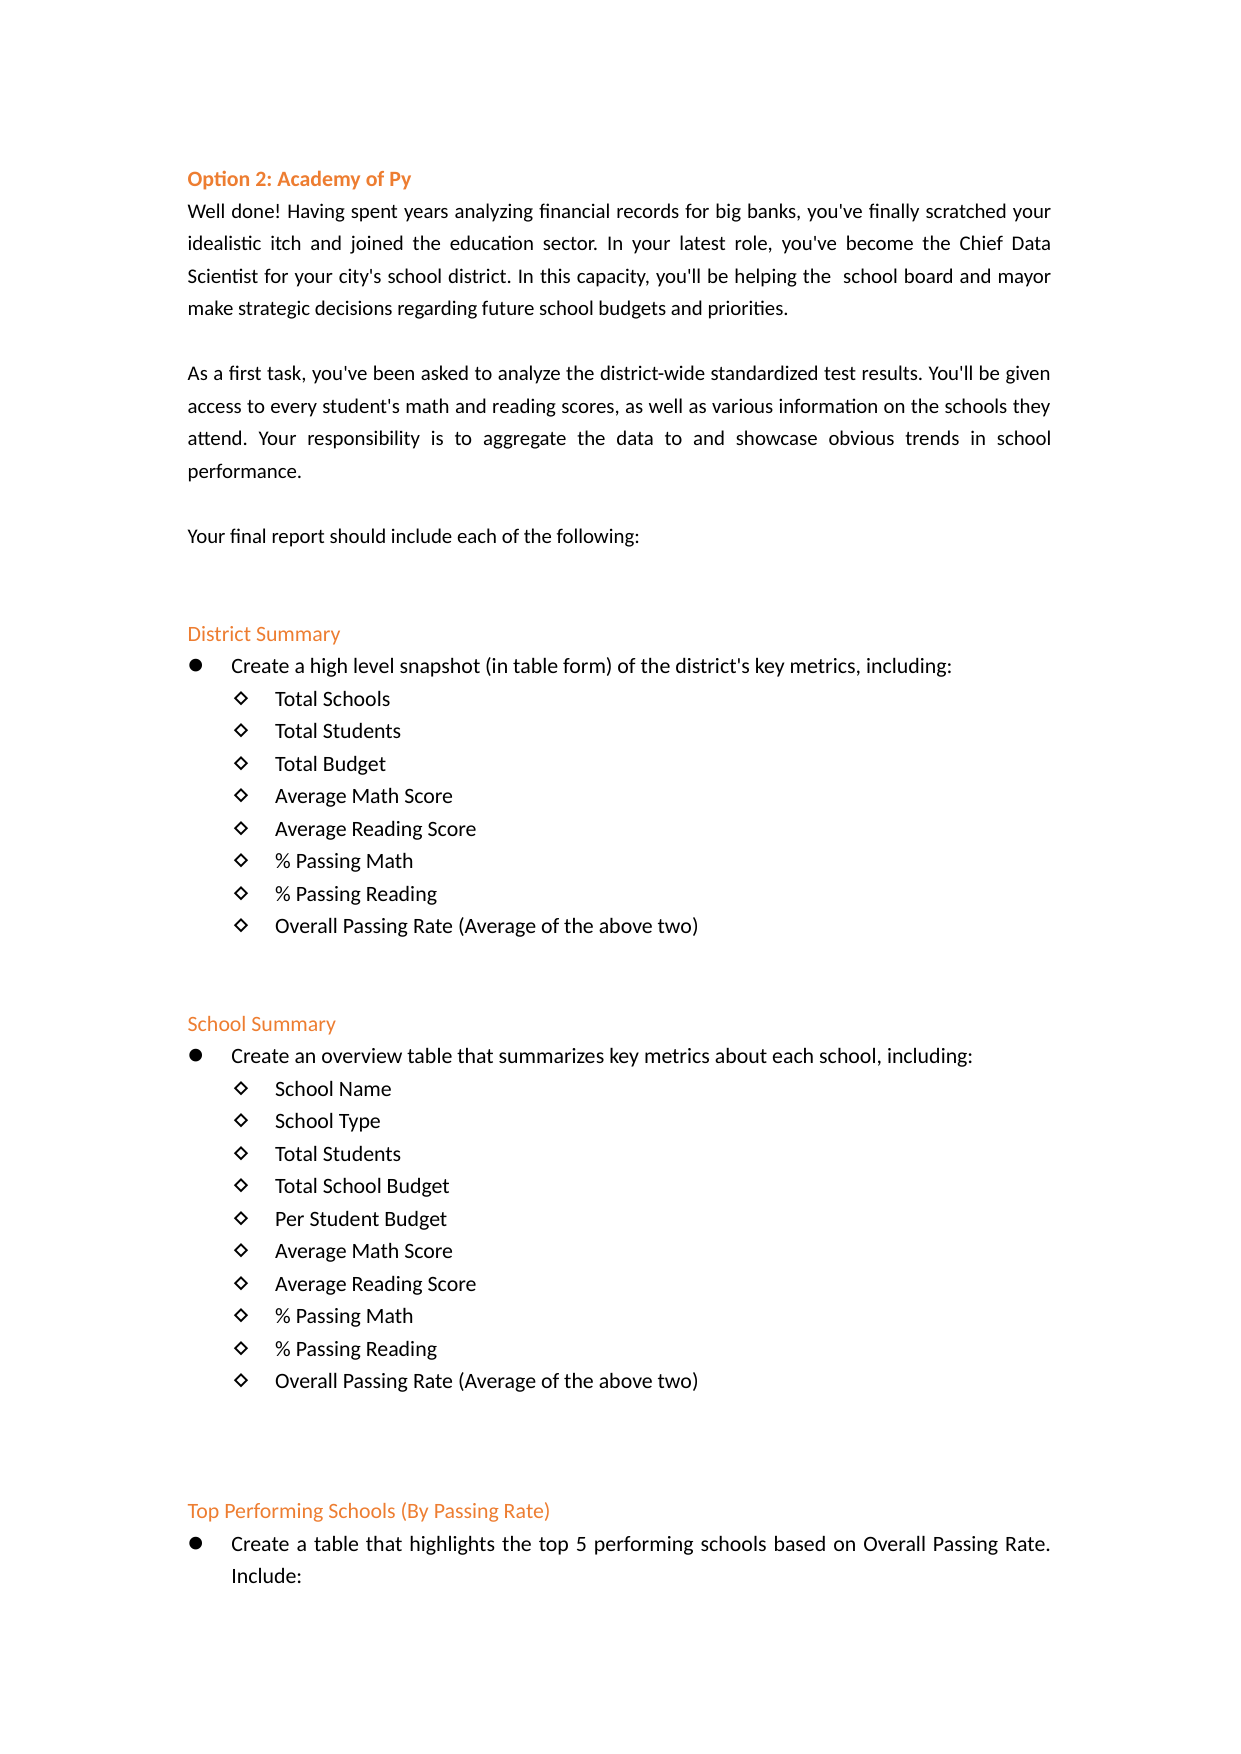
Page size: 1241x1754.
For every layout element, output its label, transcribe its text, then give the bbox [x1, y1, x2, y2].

list Total School Budget [231, 1169, 1053, 1202]
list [231, 1364, 1053, 1397]
list Total Budget [231, 747, 1053, 779]
text District Summary [187, 617, 1053, 649]
list Total Students [231, 714, 1053, 747]
list Per Student Budget [231, 1202, 1053, 1234]
list Total Schools [231, 682, 1053, 714]
list School Name [231, 1072, 1053, 1104]
list School Type [231, 1104, 1053, 1137]
list Create a high level snapshot (in table form) of the district's key metrics, including: [187, 649, 1053, 682]
list Average Math Score [231, 779, 1053, 812]
text Option 2: Academy of Py [187, 162, 1053, 194]
list Average Reading Score [231, 1267, 1053, 1299]
text As a first task, you've been asked to analyze the district-wide standardized test results. You'll be given access to every student's math and reading scores, as well as various information on the schools they attend. Your responsibility is to aggregate the data to and showcase obvious trends in school performance. [187, 357, 1053, 487]
list Create a table that highlights the top 5 performing schools based on Overall Passing Rate. Include: [187, 1527, 1053, 1592]
list Top Performing Schools (By Passing Rate) [187, 1494, 1053, 1527]
list % Passing Reading [231, 877, 1053, 909]
list Overall Passing Rate (Average of the above two) [231, 909, 1053, 942]
text School Summary [187, 1007, 1053, 1039]
list % Passing Reading [231, 1332, 1053, 1364]
list Create an overview table that summarizes key metrics about each school, including: [187, 1039, 1053, 1072]
list Average Reading Score [231, 812, 1053, 844]
list Average Math Score [231, 1234, 1053, 1267]
text Well done! Having spent years analyzing financial records for big banks, you've finally scratched your idealistic itch and joined the education sector. In your latest role, you've become the Chief Data Scientist for your city's school district. In this capacity, you'll be helping the school board and mayor make strategic decisions regarding future school budgets and priorities. [187, 194, 1053, 324]
text Your final report should include each of the following: [187, 519, 1053, 552]
list % Passing Math [231, 844, 1053, 877]
list % Passing Math [231, 1299, 1053, 1332]
list Total Students [231, 1137, 1053, 1169]
